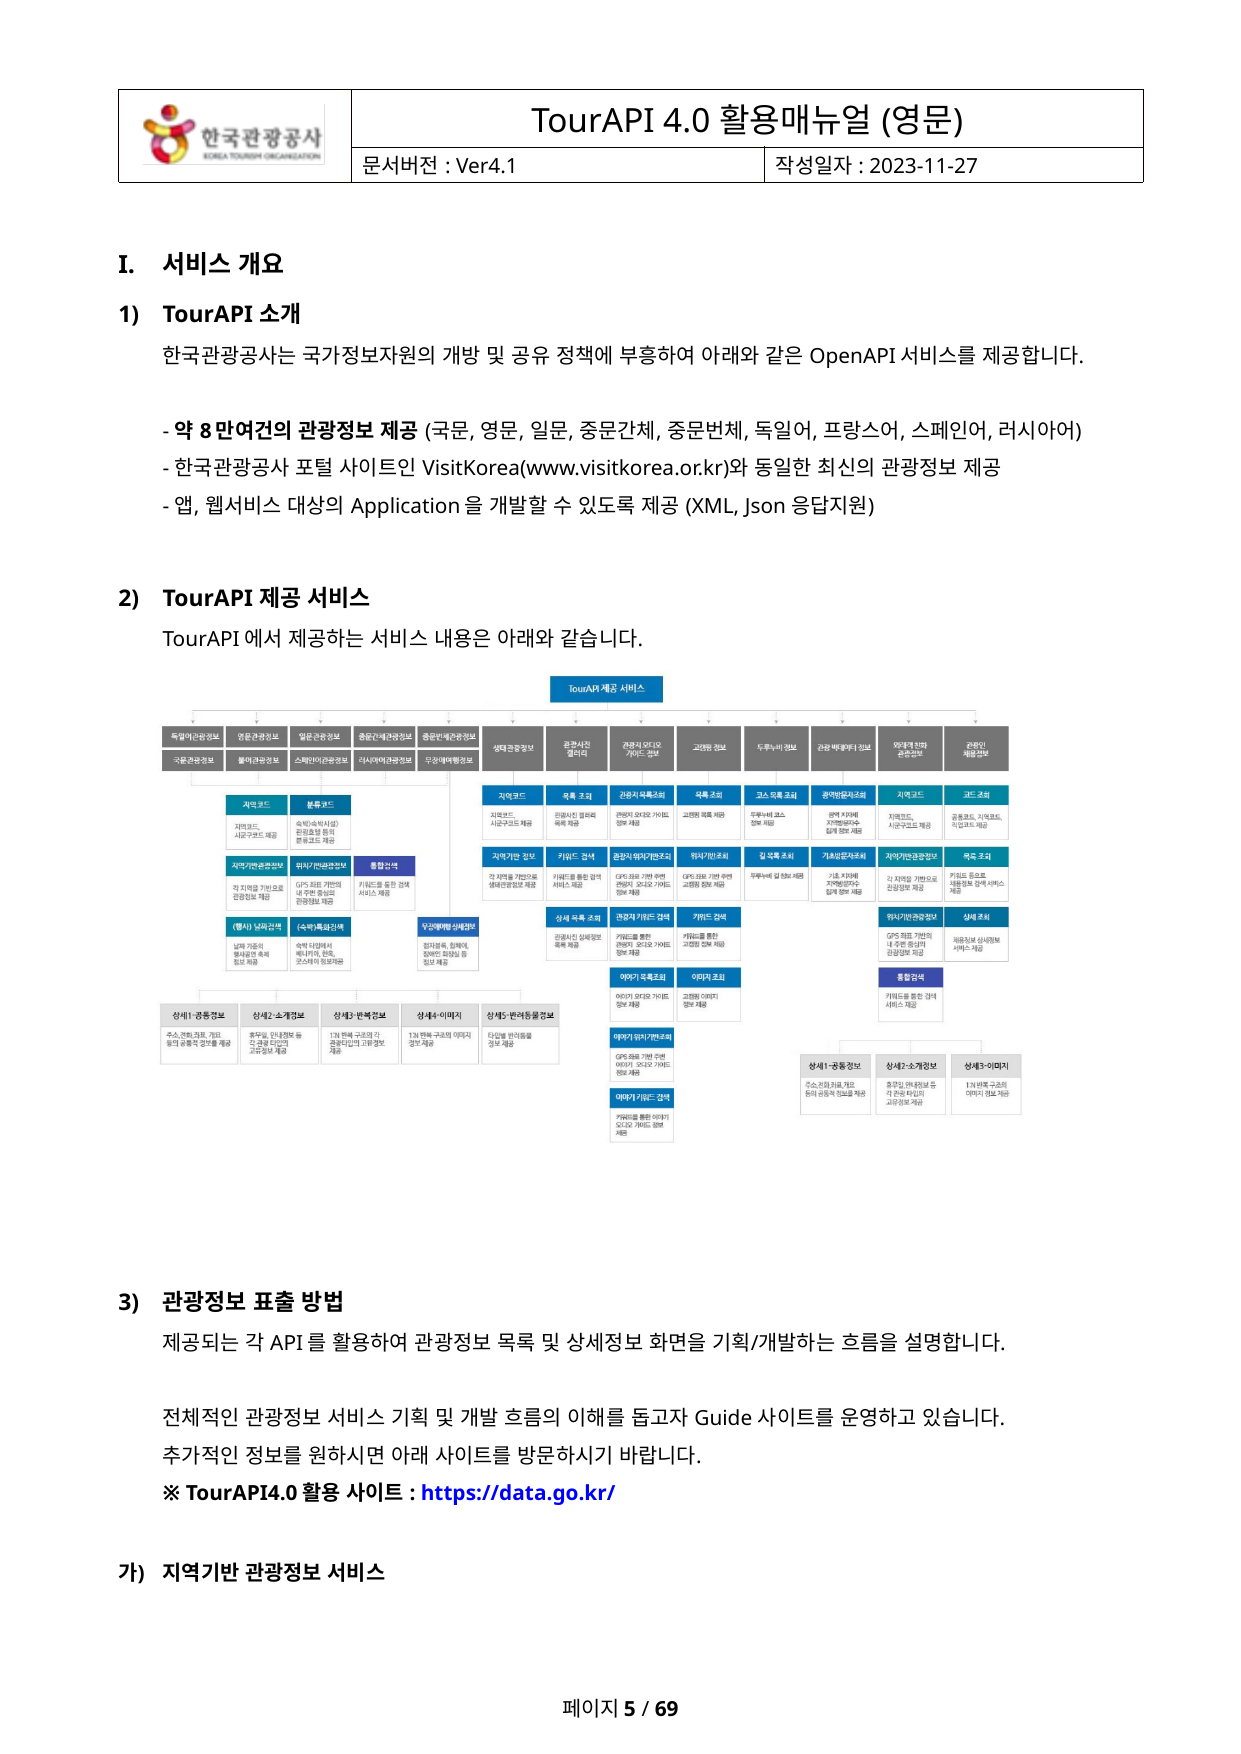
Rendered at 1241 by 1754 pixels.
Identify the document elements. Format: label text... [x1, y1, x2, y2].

text 한국관광공사는 국가정보자원의 개방 및 공유 정책에 부흥하여 아래와 같은 OpenAPI서비스를 제공합니다. [154, 333, 1130, 373]
subtitle 서비스 개요 [110, 242, 1130, 281]
text - 앱, 웹서비스 대상의 Application을 개발할 수 있도록 제공 (XML, Json 응답지원) [154, 486, 1130, 523]
text 전체적인 관광정보 서비스 기획 및 개발 흐름의 이해를 돕고자 Guide 사이트를 운영하고 있습니다. [154, 1398, 1130, 1436]
list 지역기반 관광정보 서비스 [110, 1550, 1130, 1592]
picture [142, 104, 327, 167]
text 추가적인 정보를 원하시면 아래 사이트를 방문하시기 바랍니다. [154, 1436, 1130, 1473]
text - 한국관광공사 포털 사이트인 VisitKorea(www.visitkorea.or.kr)와 동일한 최신의 관광정보 제공 [154, 448, 1130, 486]
text TourAPI에서 제공하는 서비스 내용은 아래와 같습니다. [154, 617, 1130, 658]
subtitle TourAPI 소개 [110, 292, 1130, 333]
picture [118, 660, 1051, 1151]
text ※ TourAPI4.0활용 사이트 : https://data.go.kr/ [154, 1473, 1130, 1511]
subtitle TourAPI 제공 서비스 [110, 575, 1130, 617]
text 제공되는 각 API를 활용하여 관광정보 목록 및 상세정보 화면을 기획/개발하는 흐름을 설명합니다. [154, 1321, 1130, 1361]
text - 약 8만여건의 관광정보 제공 (국문, 영문, 일문, 중문간체, 중문번체, 독일어, 프랑스어, 스페인어, 러시아어) [154, 411, 1130, 448]
subtitle 관광정보 표출 방법 [110, 1279, 1130, 1321]
